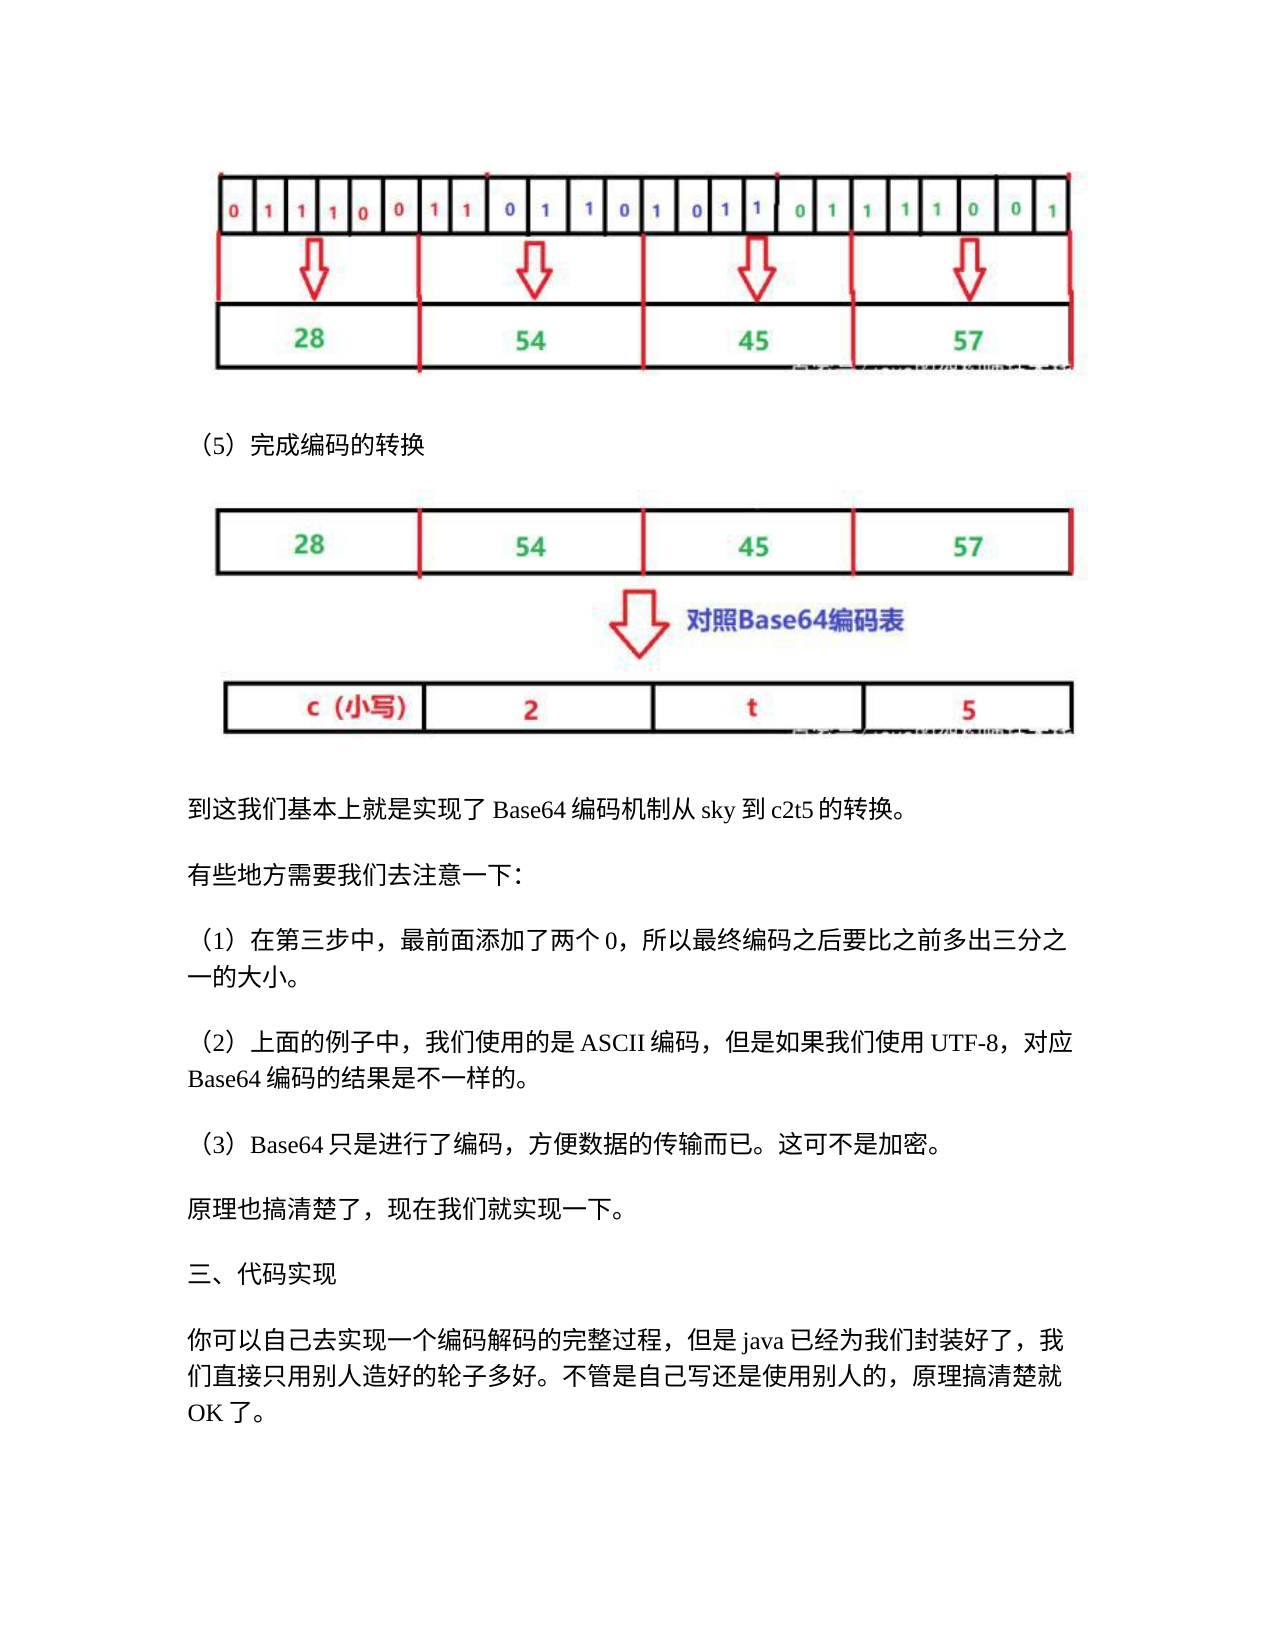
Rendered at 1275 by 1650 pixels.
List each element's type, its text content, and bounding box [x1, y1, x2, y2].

text （2）上面的例子中，我们使用的是ASCII编码，但是如果我们使用UTF-8，对应Base64编码的结果是不一样的。 [187, 1022, 1087, 1095]
text 到这我们基本上就是实现了Base64编码机制从sky到c2t5的转换。 [187, 790, 1087, 826]
text 原理也搞清楚了，现在我们就实现一下。 [187, 1189, 1087, 1226]
text （5）完成编码的转换 [187, 425, 1087, 462]
text 你可以自己去实现一个编码解码的完整过程，但是java已经为我们封装好了，我们直接只用别人造好的轮子多好。不管是自己写还是使用别人的，原理搞清楚就OK了。 [187, 1320, 1087, 1429]
text （3）Base64只是进行了编码，方便数据的传输而已。这可不是加密。 [187, 1124, 1087, 1160]
picture [187, 490, 1088, 761]
text 三、代码实现 [187, 1255, 1087, 1291]
text （1）在第三步中，最前面添加了两个0，所以最终编码之后要比之前多出三分之一的大小。 [187, 921, 1087, 993]
picture [187, 150, 1088, 397]
text 有些地方需要我们去注意一下： [187, 855, 1087, 892]
